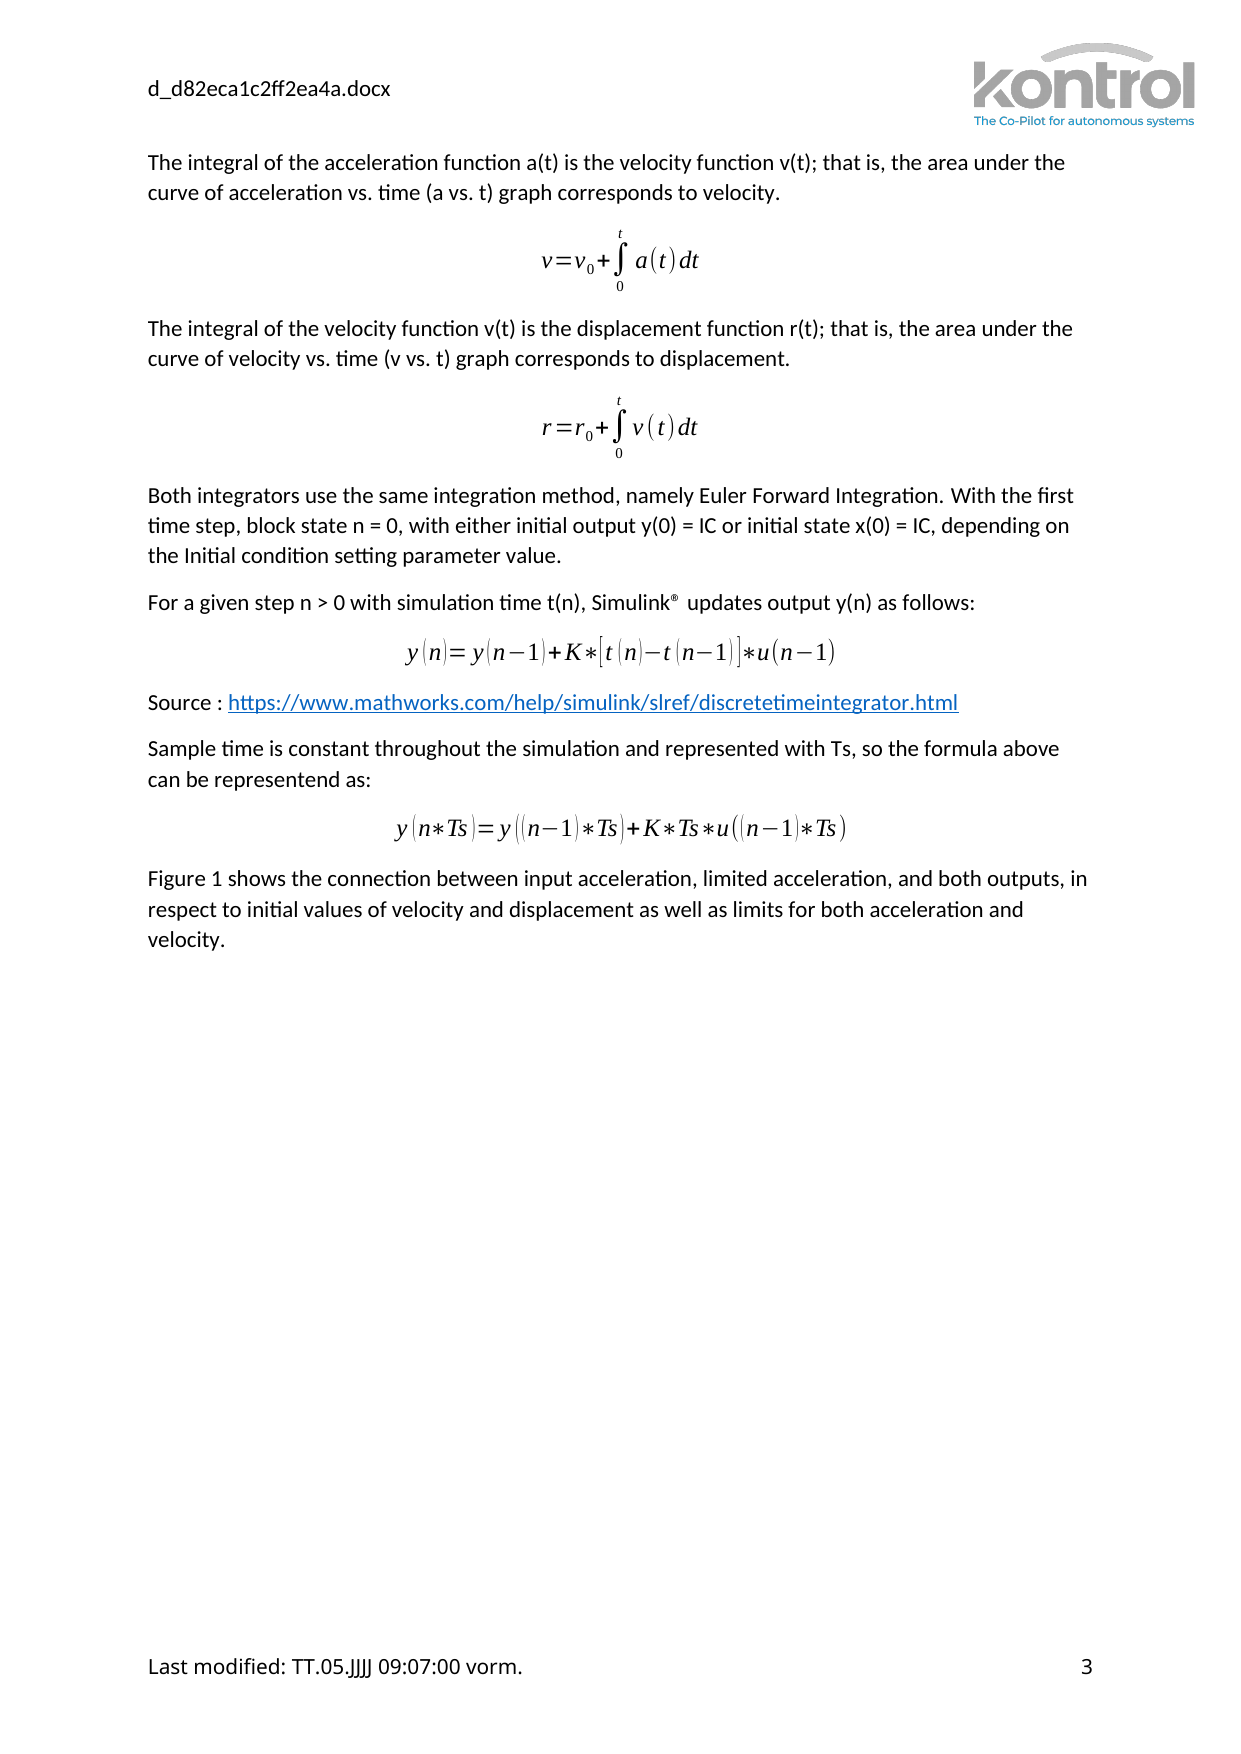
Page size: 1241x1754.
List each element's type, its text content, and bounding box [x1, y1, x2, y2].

text For a given step n > 0 with simulation time t(n), Simulink® updates output y(n) as follows: [148, 588, 1093, 616]
text Figure 1 shows the connection between input acceleration, limited acceleration, and both outputs, in respect to initial values of velocity and displacement as well as limits for both acceleration and velocity. [148, 864, 1093, 953]
text Sample time is constant throughout the simulation and represented with Ts, so the formula above can be representend as: [148, 734, 1093, 793]
picture [966, 33, 1202, 134]
text The integral of the velocity function v(t) is the displacement function r(t); that is, the area under the curve of velocity vs. time (v vs. t) graph corresponds to displacement. [148, 314, 1093, 372]
text Source : https://www.mathworks.com/help/simulink/slref/discretetimeintegrator.html [148, 688, 1093, 716]
text The integral of the acceleration function a(t) is the velocity function v(t); that is, the area under the curve of acceleration vs. time (a vs. t) graph corresponds to velocity. [148, 148, 1093, 206]
text Both integrators use the same integration method, namely Euler Forward Integration. With the first time step, block state n = 0, with either initial output y(0) = IC or initial state x(0) = IC, depending on the Initial condition setting parameter value. [148, 481, 1093, 569]
